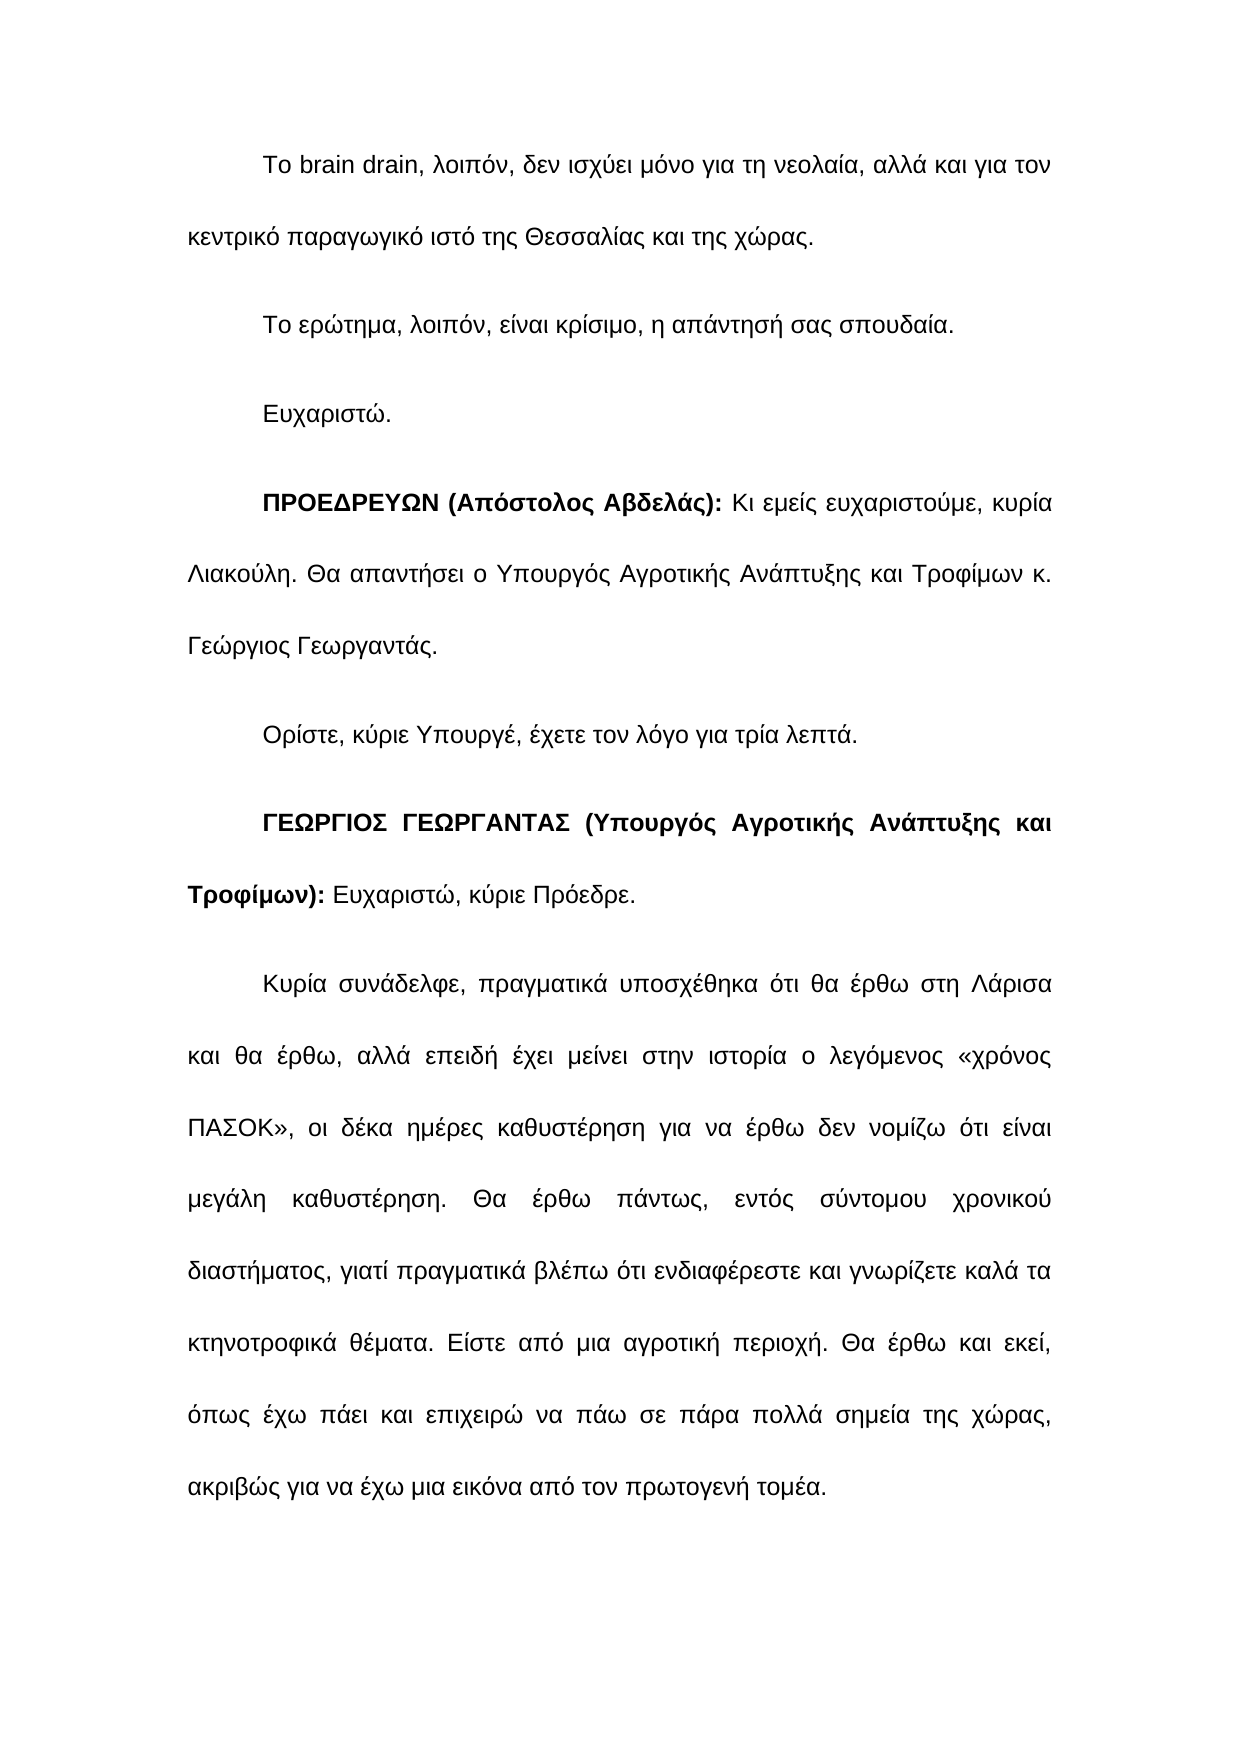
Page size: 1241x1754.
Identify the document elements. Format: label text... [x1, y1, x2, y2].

text ΓΕΩΡΓΙΟΣ ΓΕΩΡΓΑΝΤΑΣ (Υπουργός Αγροτικής Ανάπτυξης και Τροφίμων): Ευχαριστώ, κύριε Πρόεδρε. [187, 808, 1053, 909]
text Ευχαριστώ. [187, 399, 1053, 428]
text Κυρία συνάδελφε, πραγματικά υποσχέθηκα ότι θα έρθω στη Λάρισα και θα έρθω, αλλά επειδή έχει μείνει στην ιστορία ο λεγόμενος «χρόνος ΠΑΣΟΚ», οι δέκα ημέρες καθυστέρηση για να έρθω δεν νομίζω ότι είναι μεγάλη καθυστέρηση. Θα έρθω πάντως, εντός σύντομου χρονικού διαστήματος, γιατί πραγματικά βλέπω ότι ενδιαφέρεστε και γνωρίζετε καλά τα κτηνοτροφικά θέματα. Είστε από μια αγροτική περιοχή. Θα έρθω και εκεί, όπως έχω πάει και επιχειρώ να πάω σε πάρα πολλά σημεία της χώρας, ακριβώς για να έχω μια εικόνα από τον πρωτογενή τομέα. [187, 969, 1053, 1501]
text ΠΡΟΕΔΡΕΥΩΝ (Απόστολος Αβδελάς): Κι εμείς ευχαριστούμε, κυρία Λιακούλη. Θα απαντήσει ο Υπουργός Αγροτικής Ανάπτυξης και Τροφίμων κ. Γεώργιος Γεωργαντάς. [187, 487, 1053, 660]
text Ορίστε, κύριε Υπουργέ, έχετε τον λόγο για τρία λεπτά. [187, 720, 1053, 748]
text Το ερώτημα, λοιπόν, είναι κρίσιμο, η απάντησή σας σπουδαία. [187, 310, 1053, 339]
text Το brain drain, λοιπόν, δεν ισχύει μόνο για τη νεολαία, αλλά και για τον κεντρικό παραγωγικό ιστό της Θεσσαλίας και της χώρας. [187, 150, 1053, 251]
